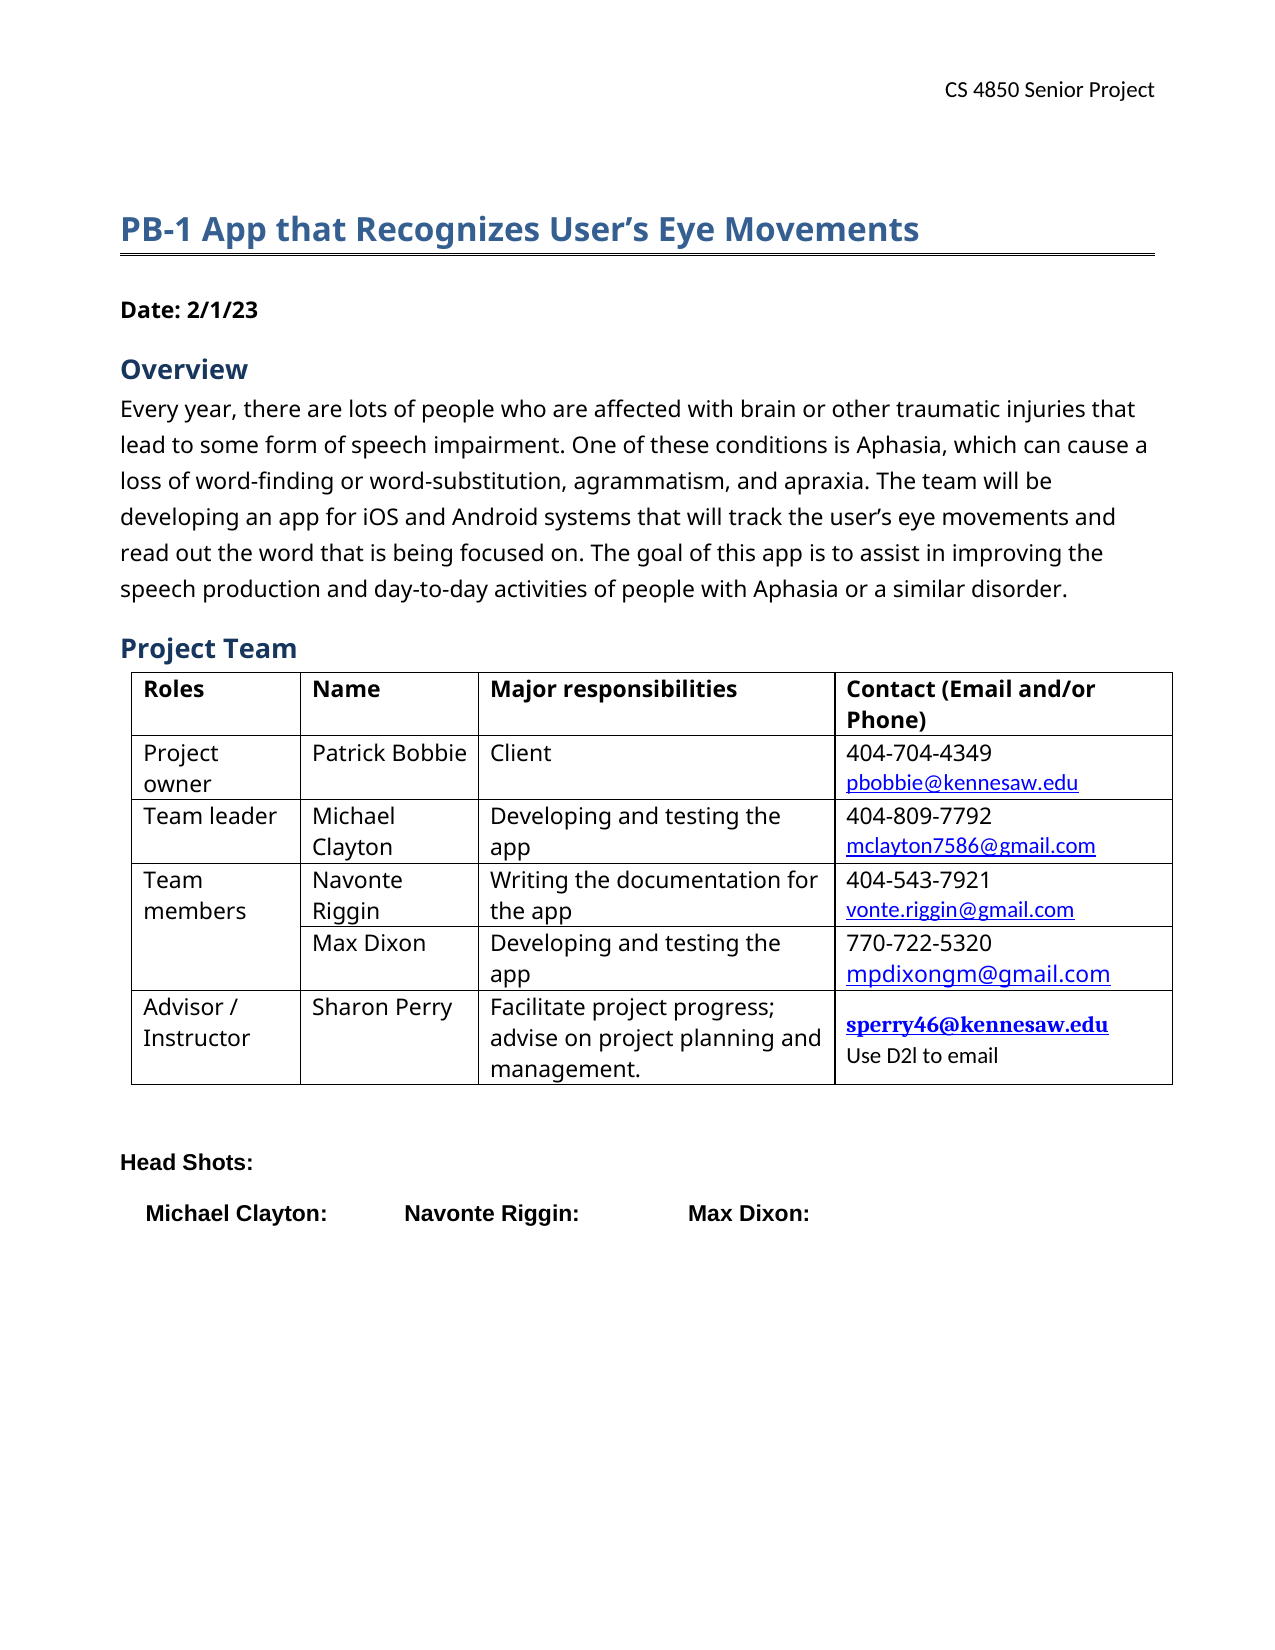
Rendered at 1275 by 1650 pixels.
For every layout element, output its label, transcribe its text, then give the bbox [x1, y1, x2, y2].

text Head Shots: [120, 1149, 1155, 1175]
table_cell Client [479, 736, 834, 799]
table_cell Developing and testing the app [479, 927, 834, 989]
table_cell Developing and testing the app [479, 800, 834, 862]
table_cell 770-722-5320 mpdixongm@gmail.com [836, 927, 1172, 989]
subtitle Overview [120, 351, 1155, 387]
table_header Contact (Email and/or Phone) [836, 673, 1172, 735]
table_cell Facilitate project progress; advise on project planning and management. [479, 991, 834, 1084]
table_cell Team leader [132, 800, 300, 862]
table_header Name [301, 673, 478, 735]
table_cell Writing the documentation for the app [479, 864, 834, 926]
table_cell Max Dixon [301, 927, 478, 989]
table_cell 404-704-4349 pbobbie@kennesaw.edu [836, 736, 1172, 799]
table_cell Michael Clayton [301, 800, 478, 862]
text Every year, there are lots of people who are affected with brain or other traumatic injuries that lead to some form of speech impairment. One of these conditions is Aphasia, which can cause a loss of word-finding or word-substitution, agrammatism, and apraxia. The team will be developing an app for iOS and Android systems that will track the user’s eye movements and read out the word that is being focused on. The goal of this app is to assist in improving the speech production and day-to-day activities of people with Aphasia or a similar disorder. [120, 393, 1155, 604]
table_header Major responsibilities [479, 673, 834, 735]
text Michael Clayton: Navonte Riggin: Max Dixon: [120, 1200, 1155, 1226]
text Date: 2/1/23 [120, 294, 1155, 325]
table_cell sperry46@kennesaw.edu Use D2l to email [836, 991, 1172, 1084]
table_cell Patrick Bobbie [301, 736, 478, 799]
subtitle PB-1 App that Recognizes User’s Eye Movements [120, 206, 1155, 253]
table_cell Sharon Perry [301, 991, 478, 1084]
table_header Roles [132, 673, 300, 735]
table_cell 404-809-7792 mclayton7586@gmail.com [836, 800, 1172, 862]
table_cell Navonte Riggin [301, 864, 478, 926]
table_cell Team members [132, 864, 300, 989]
table_cell Advisor / Instructor [132, 991, 300, 1084]
table_cell Project owner [132, 736, 300, 799]
table_cell 404-543-7921 vonte.riggin@gmail.com [836, 864, 1172, 926]
subtitle Project Team [120, 629, 1155, 666]
